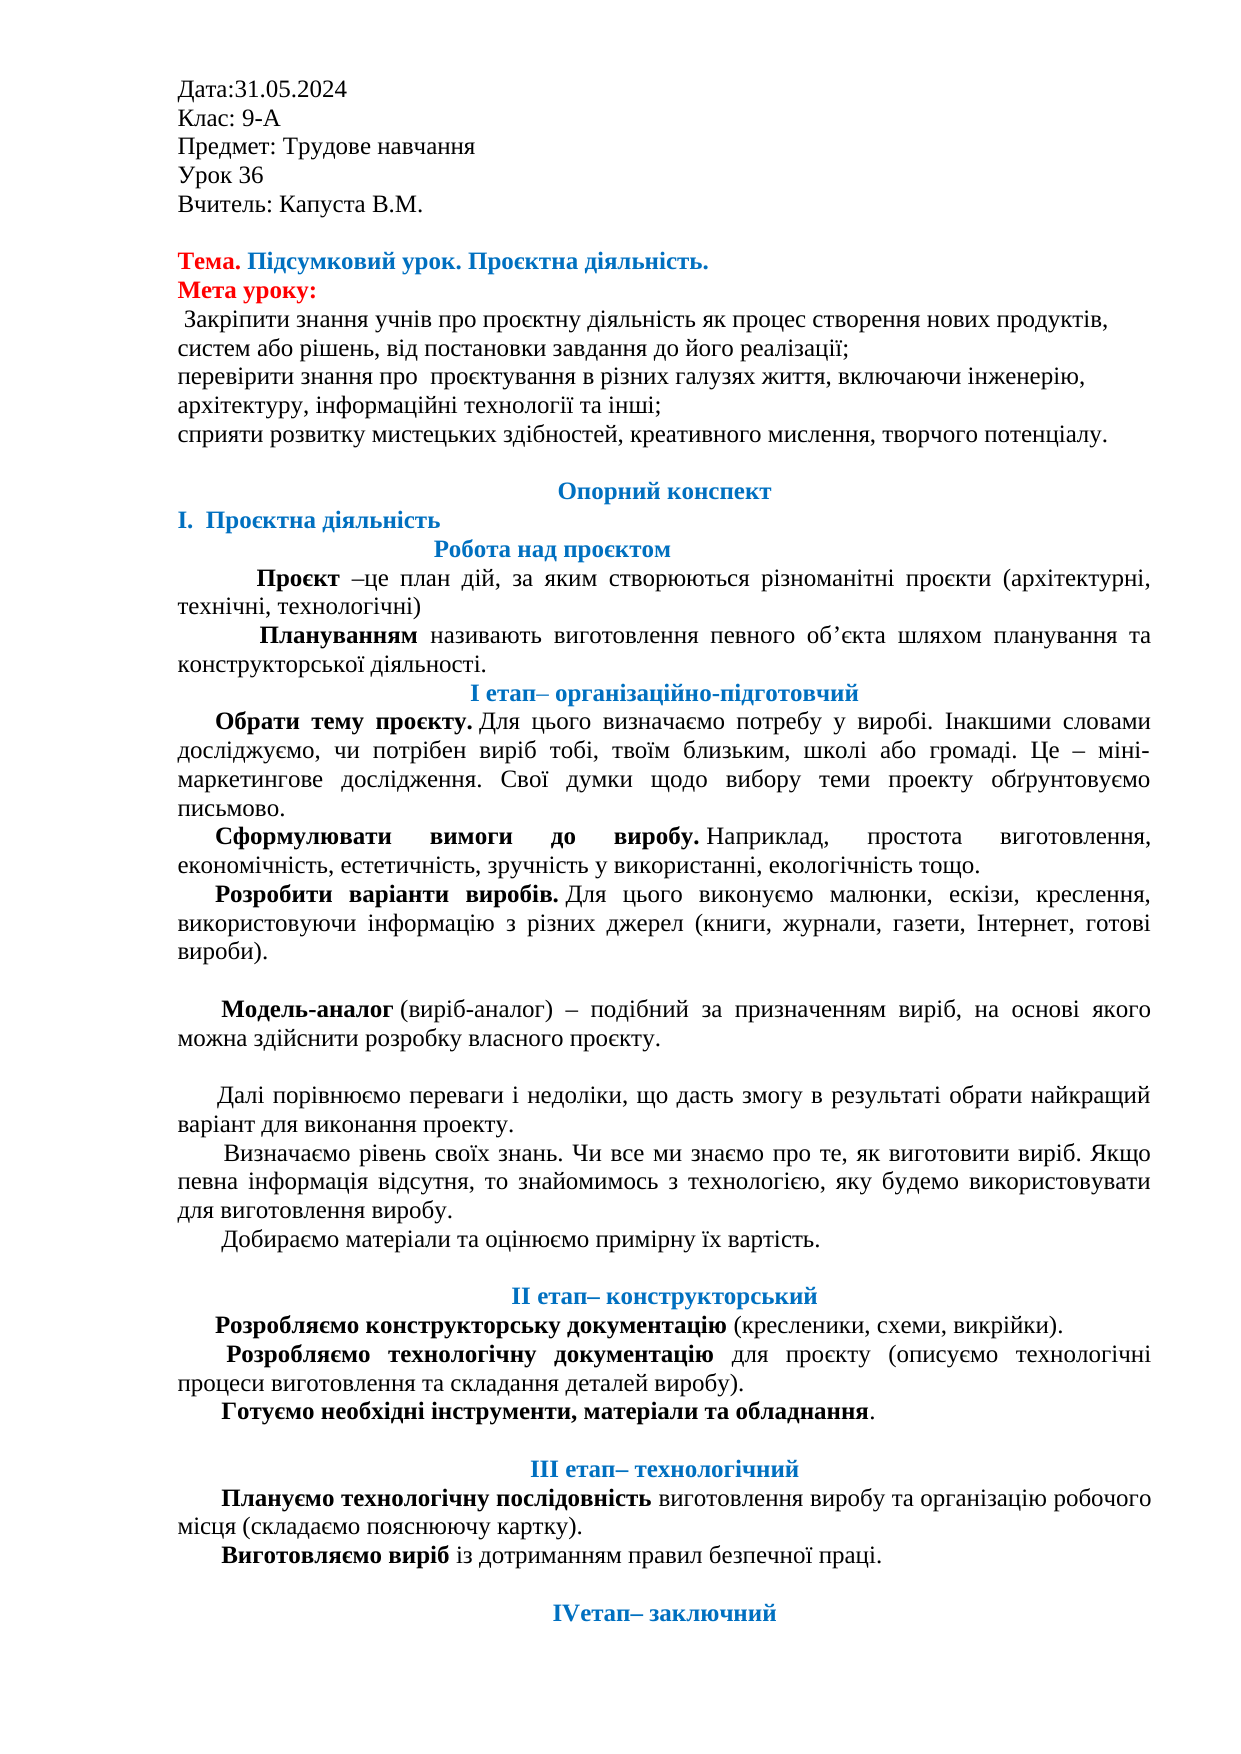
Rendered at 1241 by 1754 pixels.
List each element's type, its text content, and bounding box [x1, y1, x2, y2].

text Розробляємо технологічну документацію для проєкту (описуємо технологічні процеси виготовлення та складання деталей виробу). [177, 1339, 1152, 1396]
text Вчитель: Капуста В.М. [177, 189, 1152, 218]
text Клас: 9-А [177, 103, 1152, 131]
text І етап– організаційно-підготовчий [177, 678, 1152, 706]
text І. Проєктна діяльність [177, 505, 1152, 534]
text Дата:31.05.2024 [177, 74, 1152, 103]
text Виготовляємо виріб із дотриманням правил безпечної праці. [177, 1540, 1152, 1569]
text Готуємо необхідні інструменти, матеріали та обладнання. [177, 1396, 1152, 1425]
text Розробити варіанти виробів. Для цього виконуємо малюнки, ескізи, креслення, використовуючи інформацію з різних джерел (книги, журнали, газети, Інтернет, готові вироби). [177, 879, 1152, 965]
text ІІ етап– конструкторський [177, 1281, 1152, 1310]
text Урок 36 [177, 160, 1152, 189]
text ІVетап– заключний [177, 1598, 1152, 1626]
text Добираємо матеріали та оцінюємо примірну їх вартість. [177, 1224, 1152, 1253]
text Плануванням називають виготовлення певного об’єкта шляхом планування та конструкторської діяльності. [177, 620, 1152, 678]
text Далі порівнюємо переваги і недоліки, що дасть змогу в результаті обрати найкращий варіант для виконання проекту. [177, 1080, 1152, 1138]
text Робота над проєктом [177, 534, 1152, 563]
text ІІІ етап– технологічний [177, 1454, 1152, 1483]
text Тема. Підсумковий урок. Проєктна діяльність. [177, 246, 1152, 275]
text Модель-аналог (виріб-аналог) – подібний за призначенням виріб, на основі якого можна здійснити розробку власного проєкту. [177, 994, 1152, 1051]
text Мета уроку: [177, 275, 1152, 304]
text Опорний конспект [177, 476, 1152, 505]
text Визначаємо рівень своїх знань. Чи все ми знаємо про те, як виготовити виріб. Якщо певна інформація відсутня, то знайомимось з технологією, яку будемо використовувати для виготовлення виробу. [177, 1138, 1152, 1224]
text Розробляємо конструкторську документацію (кресленики, схеми, викрійки). [177, 1310, 1152, 1339]
text Предмет: Трудове навчання [177, 131, 1152, 160]
text Плануємо технологічну послідовність виготовлення виробу та організацію робочого місця (складаємо пояснюючу картку). [177, 1483, 1152, 1540]
text Обрати тему проєкту. Для цього визначаємо потребу у виробі. Інакшими словами досліджуємо, чи потрібен виріб тобі, твоїм близьким, школі або громаді. Це – міні-маркетингове дослідження. Свої думки щодо вибору теми проекту обґрунтовуємо письмово. [177, 706, 1152, 821]
text сприяти розвитку мистецьких здібностей, креативного мислення, творчого потенціалу. [177, 419, 1152, 448]
text Проєкт –це план дій, за яким створюються різноманітні проєкти (архітектурні, технічні, технологічні) [177, 563, 1152, 620]
text перевірити знання про проєктування в різних галузях життя, включаючи інженерію, архітектуру, інформаційні технології та інші; [177, 361, 1152, 419]
text Закріпити знання учнів про проєктну діяльність як процес створення нових продуктів, систем або рішень, від постановки завдання до його реалізації; [177, 304, 1152, 361]
text Сформулювати вимоги до виробу. Наприклад, простота виготовлення, економічність, естетичність, зручність у використанні, екологічність тощо. [177, 821, 1152, 879]
